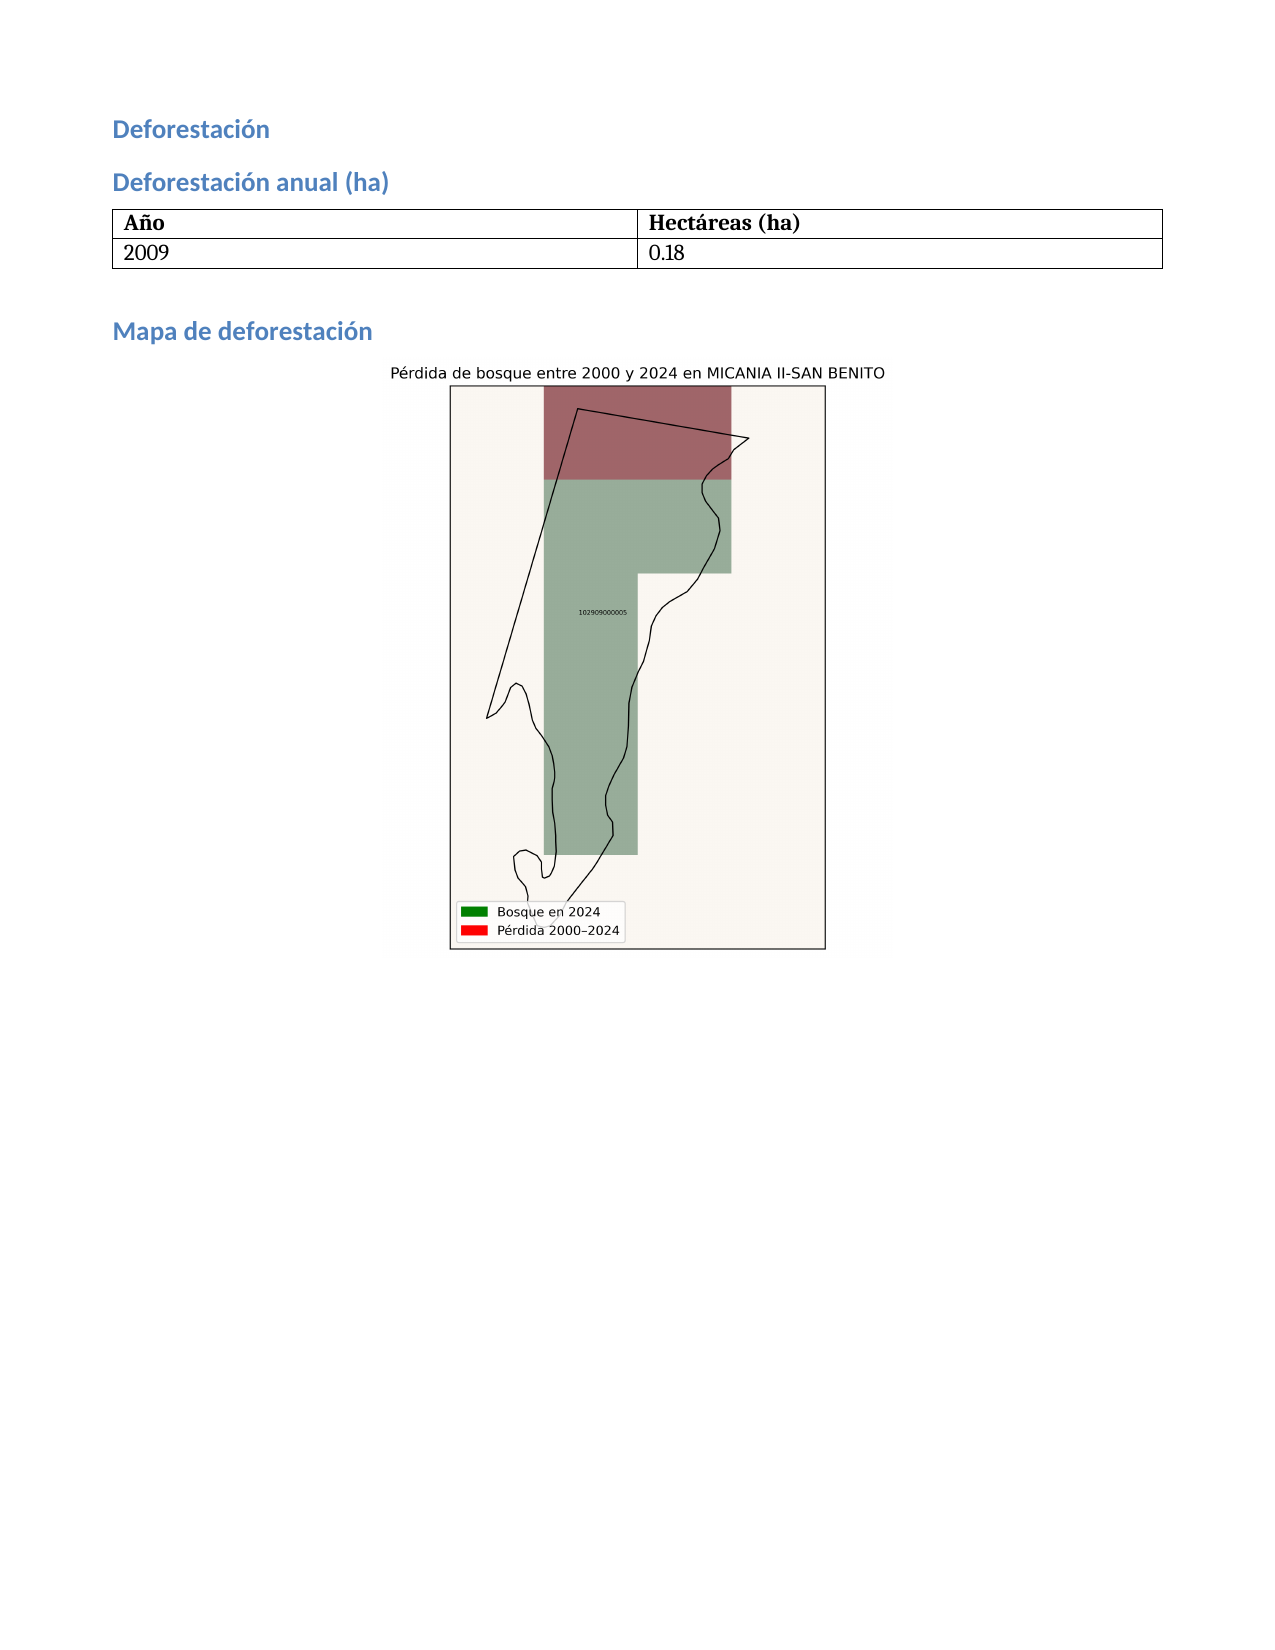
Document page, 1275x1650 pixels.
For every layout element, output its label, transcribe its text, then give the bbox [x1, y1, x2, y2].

subtitle Mapa de deforestación [112, 314, 1162, 347]
table_cell 0.18 [638, 239, 1162, 268]
subtitle Deforestación anual (ha) [112, 165, 1162, 198]
table_cell 2009 [113, 239, 637, 268]
table_header Hectáreas (ha) [638, 210, 1162, 238]
subtitle Deforestación [112, 112, 1162, 146]
table_header Año [113, 210, 637, 238]
picture [381, 357, 894, 958]
